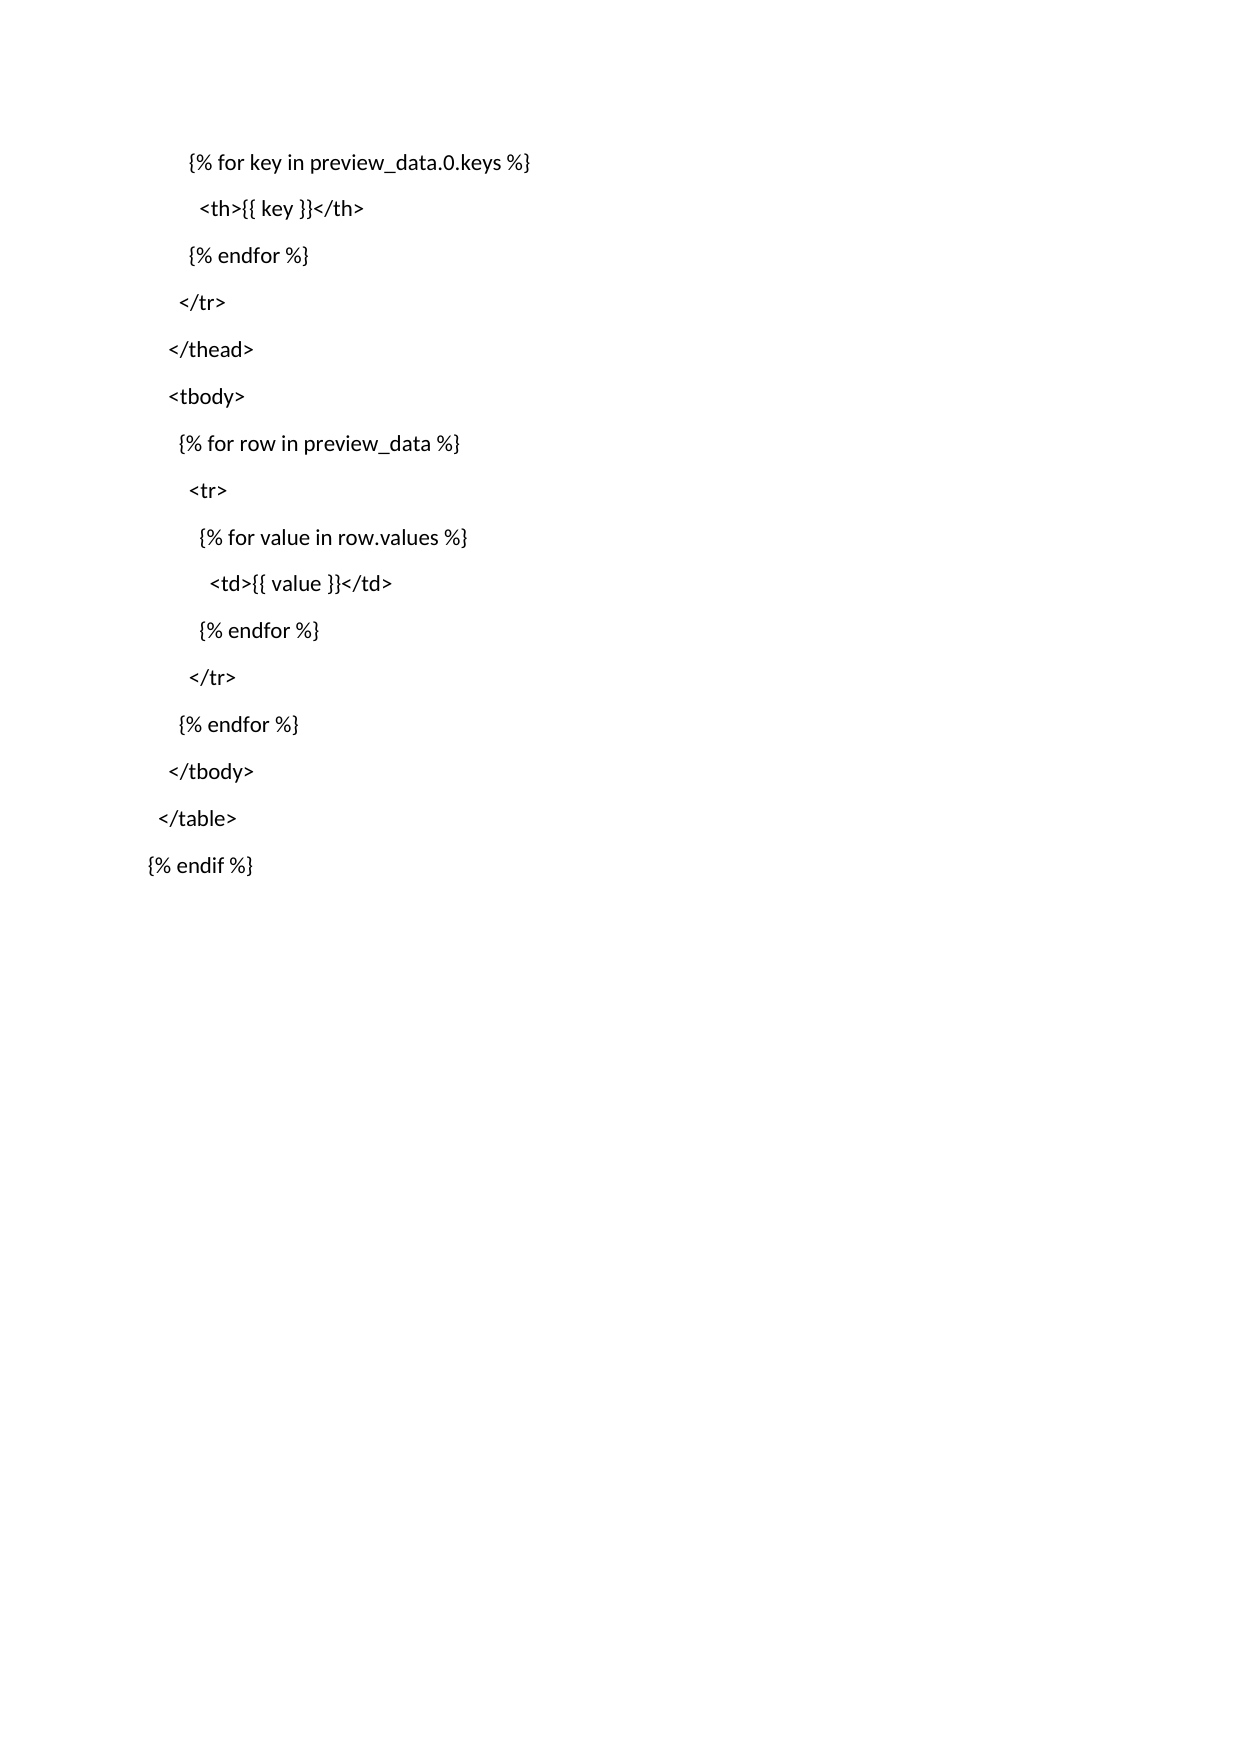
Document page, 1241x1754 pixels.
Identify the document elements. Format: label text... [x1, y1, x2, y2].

text <tbody> [148, 382, 1093, 410]
text {% endfor %} [148, 241, 1093, 269]
text {% endfor %} [148, 616, 1093, 644]
text </tbody> [148, 757, 1093, 785]
text </thead> [148, 335, 1093, 363]
text </tr> [148, 663, 1093, 691]
text {% endfor %} [148, 710, 1093, 738]
text {% for row in preview_data %} [148, 429, 1093, 457]
text <tr> [148, 476, 1093, 504]
text {% for value in row.values %} [148, 523, 1093, 551]
text <th>{{ key }}</th> [148, 194, 1093, 222]
text <td>{{ value }}</td> [148, 569, 1093, 597]
text {% endif %} [148, 851, 1093, 879]
text </tr> [148, 288, 1093, 316]
text {% for key in preview_data.0.keys %} [148, 148, 1093, 176]
text </table> [148, 804, 1093, 832]
